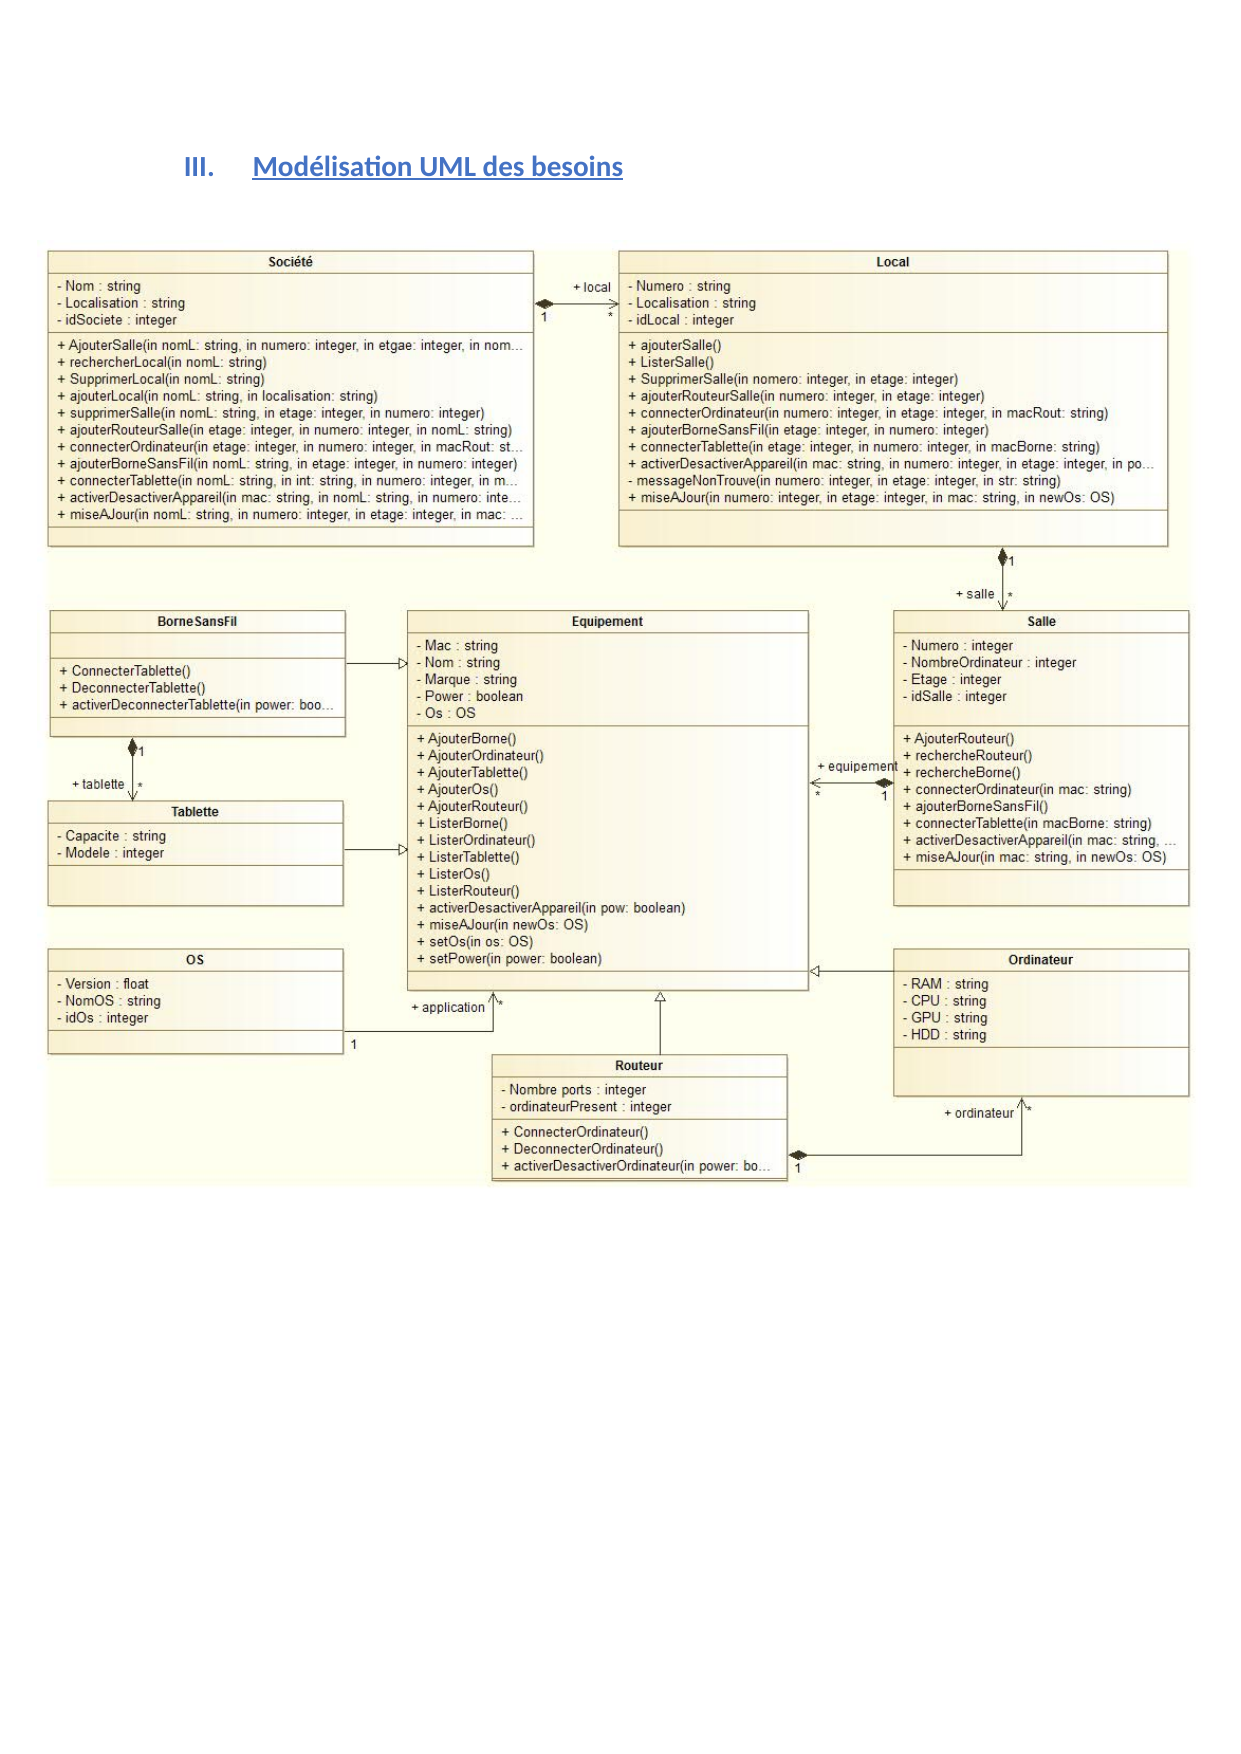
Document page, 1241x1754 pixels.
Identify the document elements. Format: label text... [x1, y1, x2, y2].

picture [37, 240, 1201, 1197]
text Modélisation UML des besoins [215, 148, 1093, 183]
